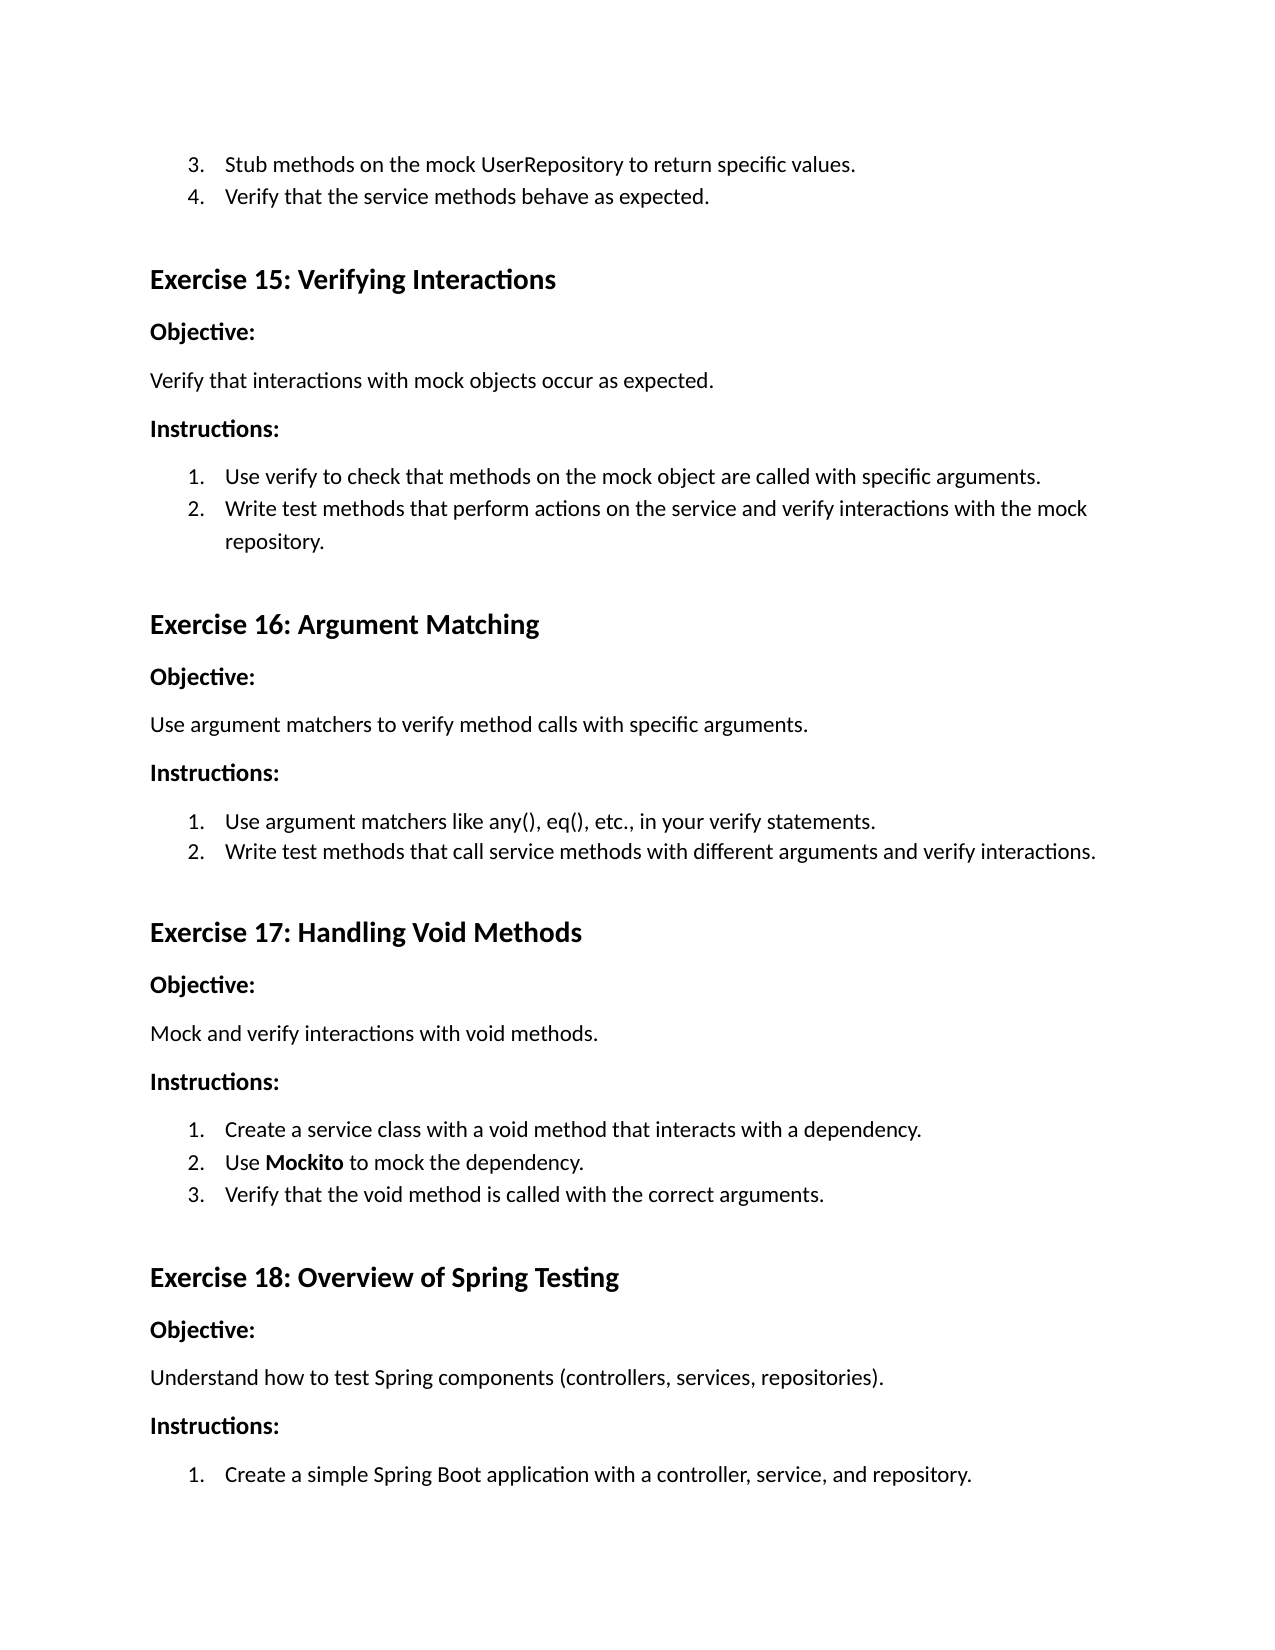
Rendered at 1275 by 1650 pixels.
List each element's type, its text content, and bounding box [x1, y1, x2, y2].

list Use Mockito to mock the dependency. [187, 1148, 1125, 1176]
list Verify that the service methods behave as expected. [187, 182, 1125, 210]
text Instructions: [150, 1066, 1125, 1096]
list Use argument matchers like any(), eq(), etc., in your verify statements. [187, 807, 1125, 835]
list Create a simple Spring Boot application with a controller, service, and repository. [187, 1460, 1125, 1488]
text Exercise 16: Argument Matching [150, 606, 1125, 641]
list Verify that the void method is called with the correct arguments. [187, 1180, 1125, 1208]
text Exercise 17: Handling Void Methods [150, 914, 1125, 950]
text Verify that interactions with mock objects occur as expected. [150, 366, 1125, 394]
text Mock and verify interactions with void methods. [150, 1019, 1125, 1047]
text Objective: [150, 316, 1125, 347]
list Use verify to check that methods on the mock object are called with specific arguments. [187, 462, 1125, 490]
list Create a service class with a void method that interacts with a dependency. [187, 1115, 1125, 1143]
text Instructions: [150, 1410, 1125, 1441]
text Objective: [150, 969, 1125, 1000]
text Objective: [150, 661, 1125, 691]
text Instructions: [150, 757, 1125, 788]
text Instructions: [150, 413, 1125, 443]
text Understand how to test Spring components (controllers, services, repositories). [150, 1363, 1125, 1392]
text Exercise 18: Overview of Spring Testing [150, 1259, 1125, 1294]
list Write test methods that call service methods with different arguments and verify interactions. [187, 837, 1125, 865]
list Stub methods on the mock UserRepository to return specific values. [187, 150, 1125, 178]
text Exercise 15: Verifying Interactions [150, 261, 1125, 297]
text Objective: [150, 1314, 1125, 1344]
list Write test methods that perform actions on the service and verify interactions with the mock repository. [187, 494, 1125, 555]
text Use argument matchers to verify method calls with specific arguments. [150, 711, 1125, 738]
